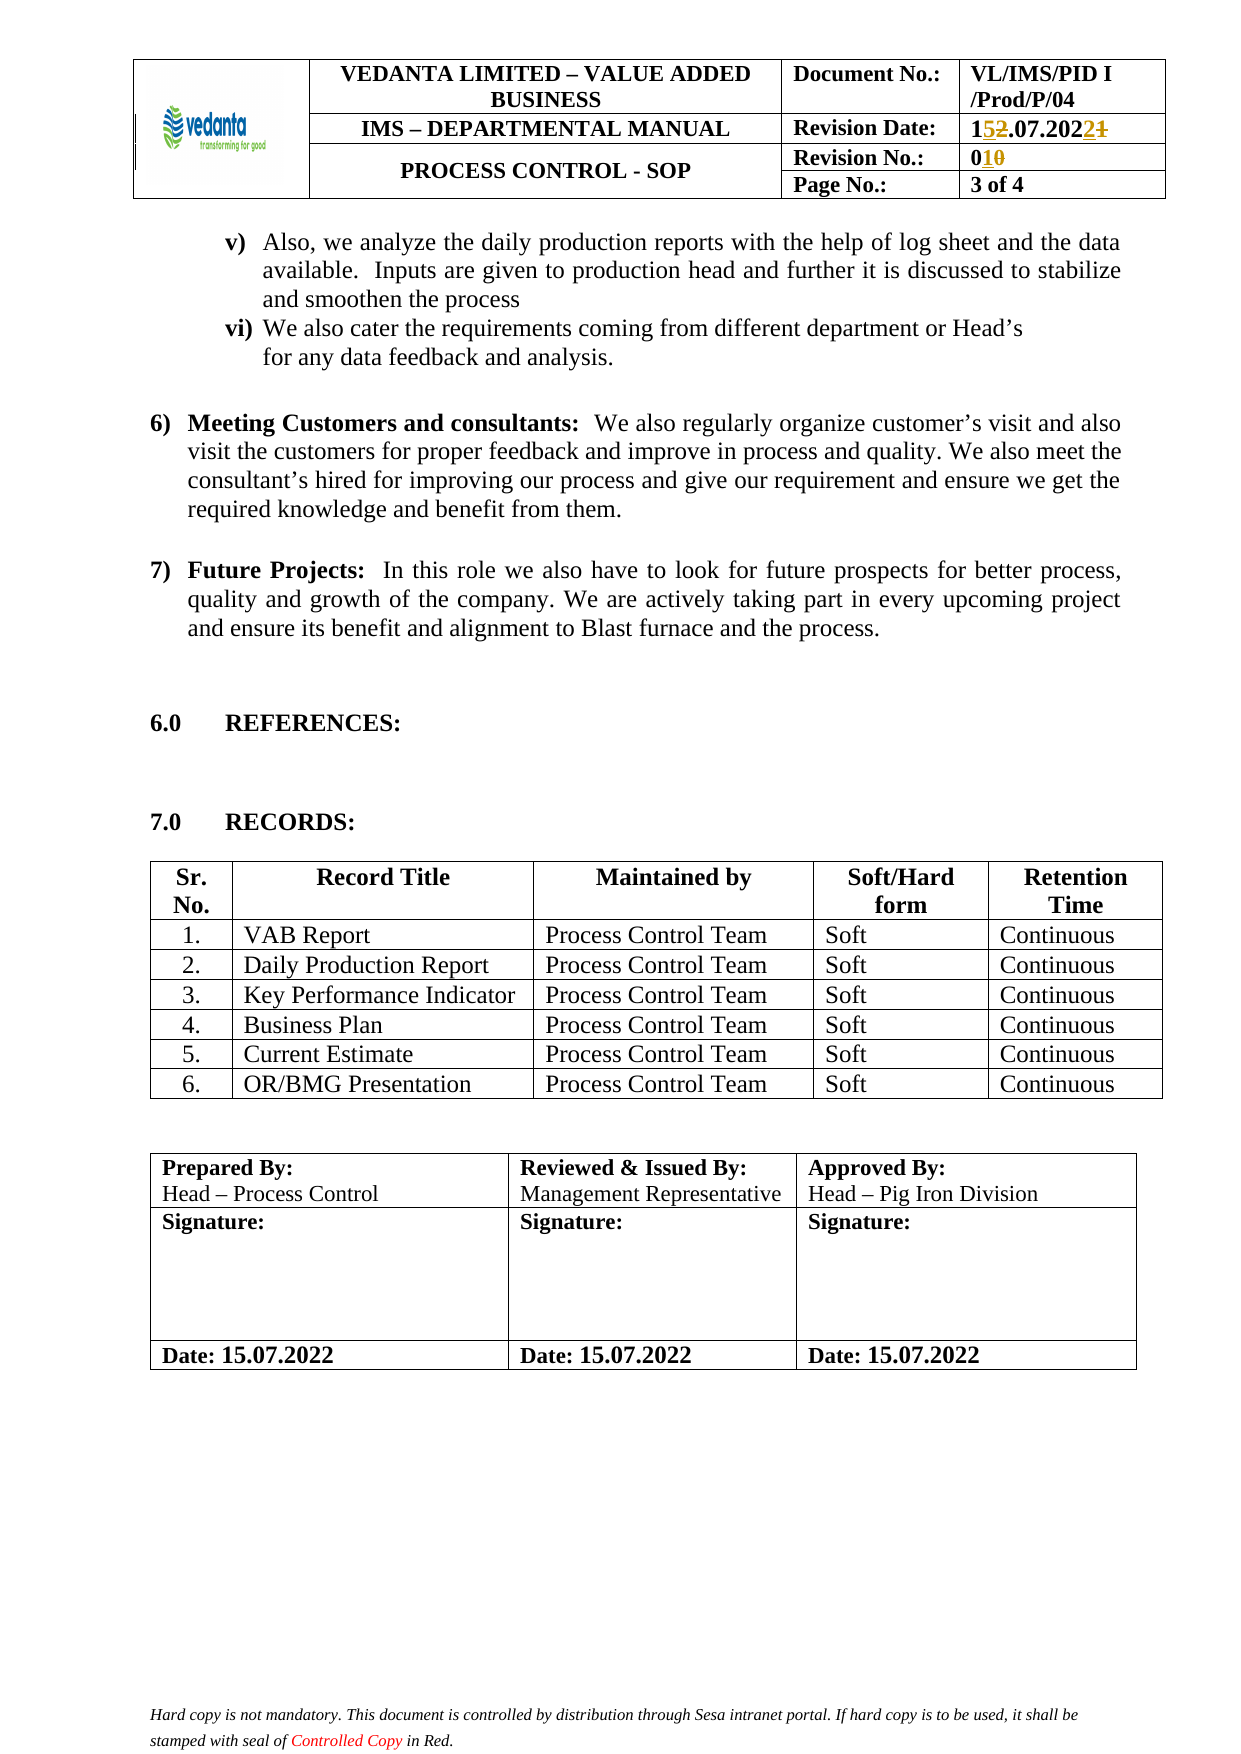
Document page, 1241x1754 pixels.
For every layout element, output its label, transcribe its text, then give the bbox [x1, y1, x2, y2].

table_header Sr. No. [151, 862, 232, 919]
list REFERENCES: [150, 708, 1122, 737]
table_cell Business Plan [233, 1010, 533, 1038]
table_cell Process Control Team [534, 950, 813, 979]
table_cell Process Control Team [534, 980, 813, 1009]
table_cell Continuous [989, 1040, 1162, 1068]
table_header Retention Time [989, 862, 1162, 919]
list for any data feedback and analysis. [262, 342, 1122, 370]
table_header Reviewed & Issued By: Management Representative [509, 1154, 796, 1207]
table_header Soft/Hard form [814, 862, 988, 919]
table_header Approved By: Head – Pig Iron Division [797, 1154, 1136, 1207]
table_cell Continuous [989, 1010, 1162, 1038]
table_cell 2. [151, 950, 232, 979]
table_header Prepared By: Head – Process Control [151, 1154, 508, 1207]
table_cell Date: 15.07.2022 [509, 1341, 796, 1369]
picture [146, 65, 284, 185]
list Meeting Customers and consultants: We also regularly organize customer’s visit and also visit the customers for proper feedback and improve in process and quality. We also meet the consultant’s hired for improving our process and give our requirement and ensure we get the required knowledge and benefit from them. [150, 408, 1122, 523]
table_cell Process Control Team [534, 920, 813, 949]
table_cell 3. [151, 980, 232, 1009]
table_cell Continuous [989, 1069, 1162, 1098]
table_cell OR/BMG Presentation [233, 1069, 533, 1098]
table_cell 4. [151, 1010, 232, 1038]
list RECORDS: [150, 807, 1122, 836]
table_cell Signature: [797, 1208, 1136, 1339]
table_header Record Title [233, 862, 533, 919]
list Also, we analyze the daily production reports with the help of log sheet and the data available. Inputs are given to production head and further it is discussed to stabilize and smoothen the process [225, 227, 1122, 313]
list We also cater the requirements coming from different department or Head’s [225, 313, 1122, 342]
table_cell Continuous [989, 950, 1162, 979]
table_cell Soft [814, 1069, 988, 1098]
list Future Projects: In this role we also have to look for future prospects for better process, quality and growth of the company. We are actively taking part in every upcoming project and ensure its benefit and alignment to Blast furnace and the process. [150, 556, 1122, 642]
table_cell 6. [151, 1069, 232, 1098]
table_cell Soft [814, 920, 988, 949]
table_cell Process Control Team [534, 1040, 813, 1068]
table_cell Key Performance Indicator [233, 980, 533, 1009]
table_cell Soft [814, 1010, 988, 1038]
table_cell Soft [814, 950, 988, 979]
table_cell VAB Report [233, 920, 533, 949]
table_cell Date: 15.07.2022 [797, 1341, 1136, 1369]
table_header Maintained by [534, 862, 813, 919]
table_cell Soft [814, 1040, 988, 1068]
table_cell Daily Production Report [233, 950, 533, 979]
table_cell Date: 15.07.2022 [151, 1341, 508, 1369]
table_cell Signature: [151, 1208, 508, 1339]
table_cell Current Estimate [233, 1040, 533, 1068]
table_cell 5. [151, 1040, 232, 1068]
table_cell Continuous [989, 980, 1162, 1009]
table_cell 1. [151, 920, 232, 949]
table_cell Process Control Team [534, 1010, 813, 1038]
table_cell Signature: [509, 1208, 796, 1339]
table_cell Continuous [989, 920, 1162, 949]
table_cell Process Control Team [534, 1069, 813, 1098]
table_cell Soft [814, 980, 988, 1009]
